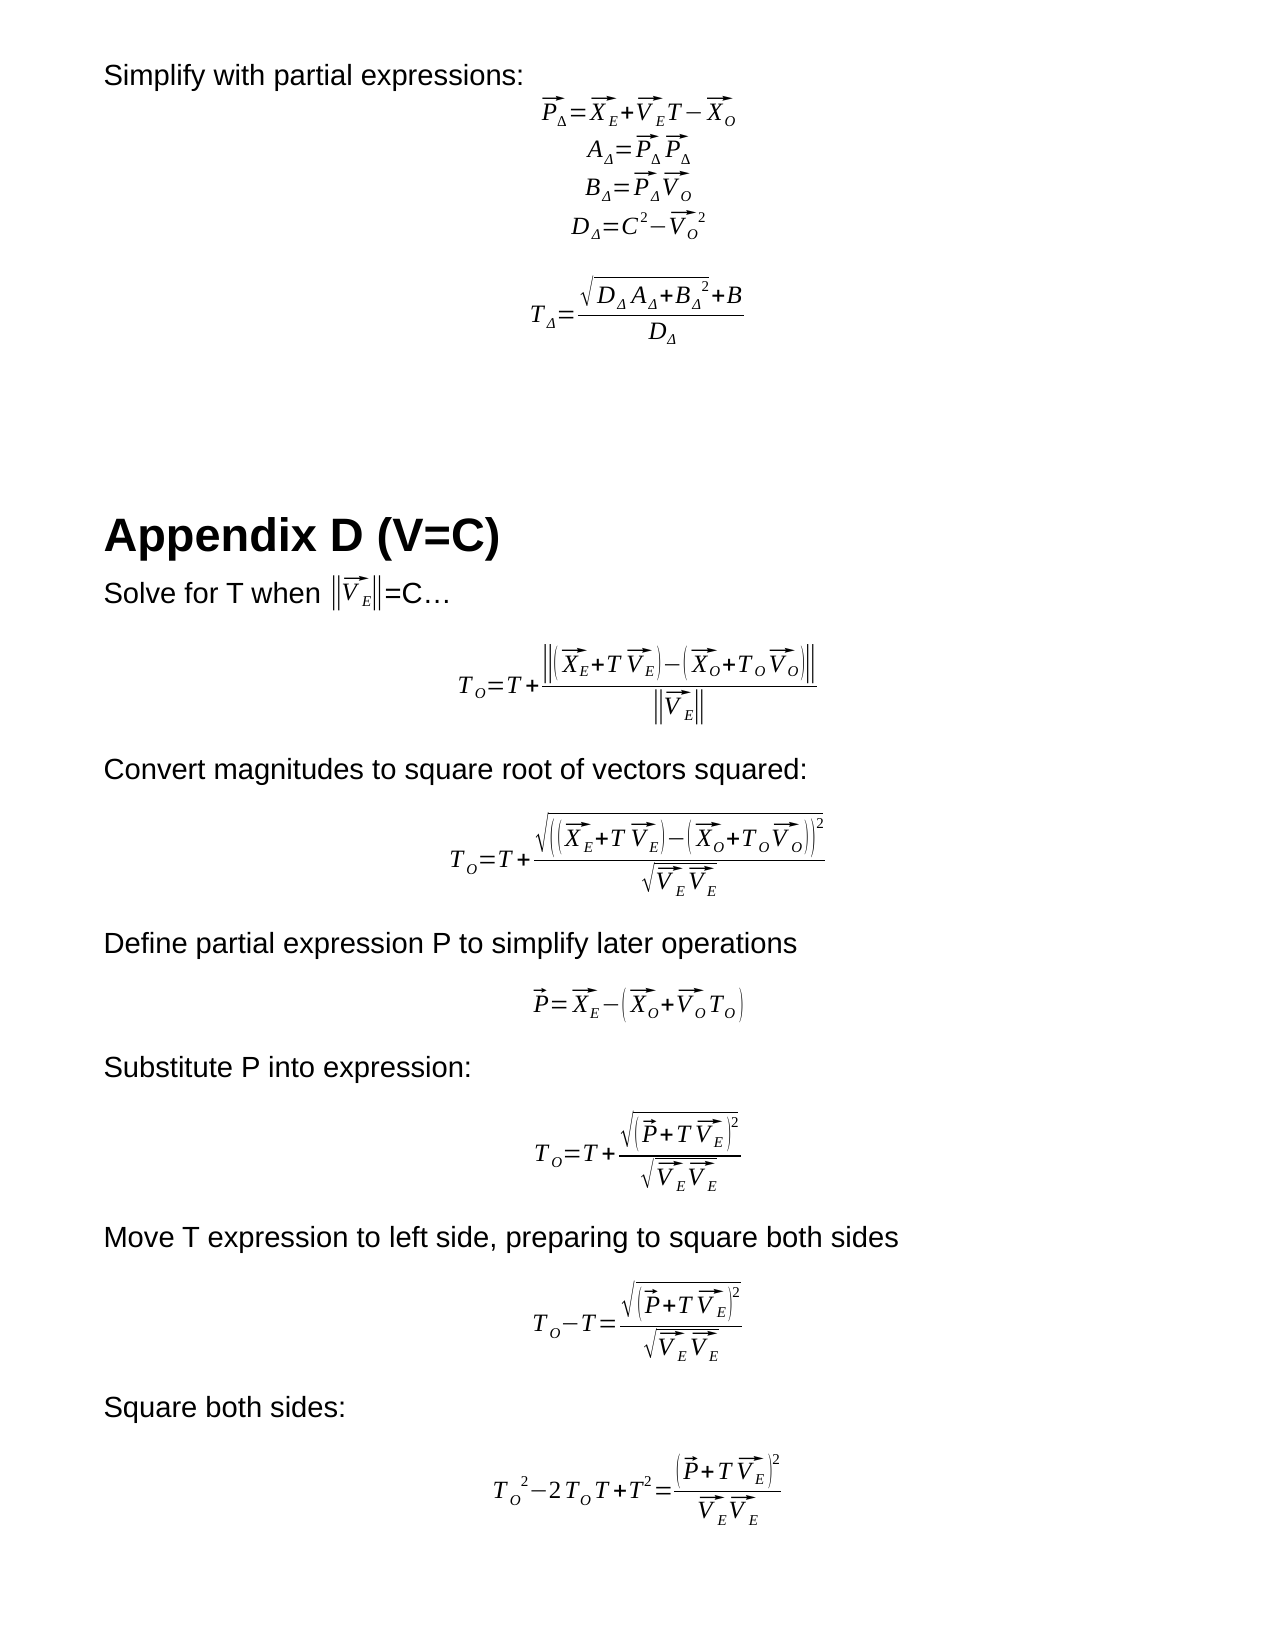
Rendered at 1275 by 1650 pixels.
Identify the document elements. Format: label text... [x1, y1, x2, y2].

text Convert magnitudes to square root of vectors squared: [103, 752, 1172, 785]
text Substitute P into expression: [103, 1050, 1172, 1083]
text Simplify with partial expressions: [103, 58, 1172, 92]
text Solve for T when =C… [103, 574, 1172, 612]
subtitle Appendix D (V=C) [103, 507, 1172, 561]
text Square both sides: [103, 1390, 1172, 1424]
text Move T expression to left side, preparing to square both sides [103, 1220, 1172, 1254]
text Define partial expression P to simplify later operations [103, 926, 1172, 959]
